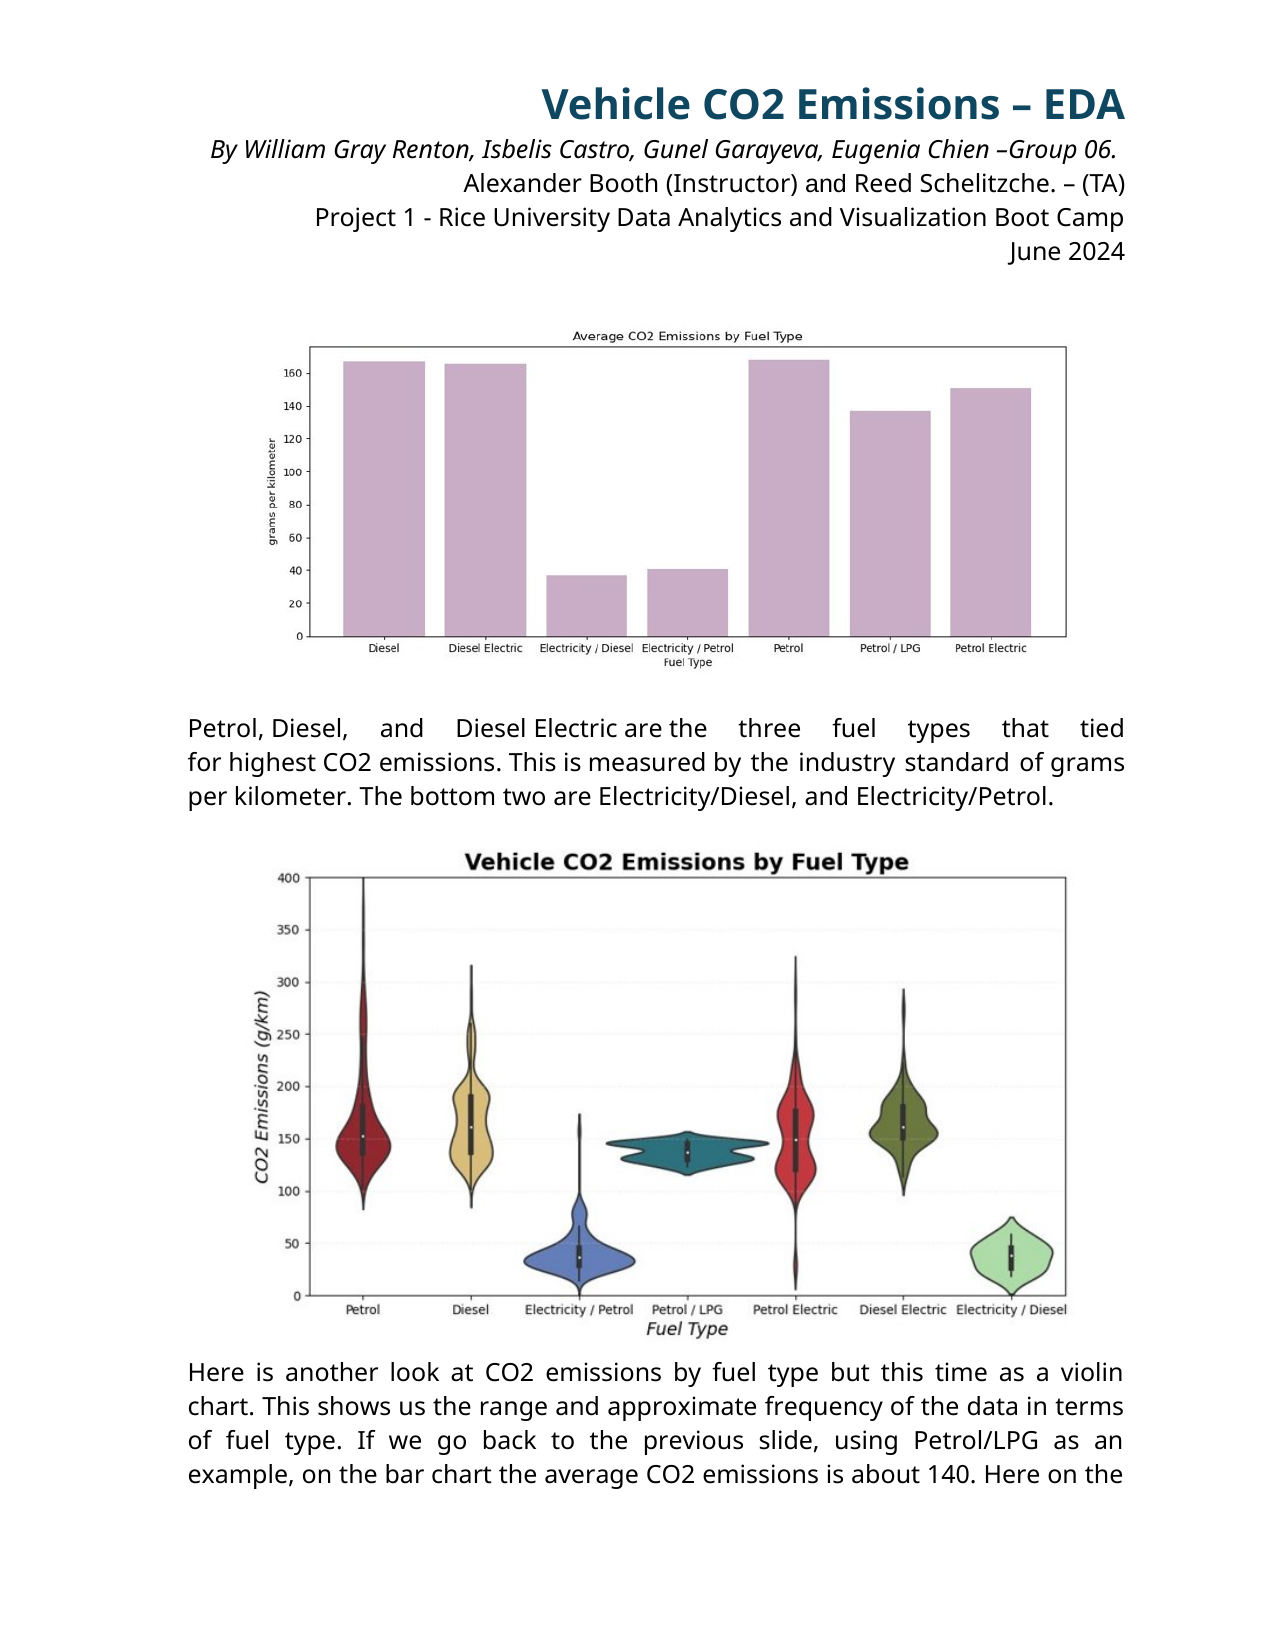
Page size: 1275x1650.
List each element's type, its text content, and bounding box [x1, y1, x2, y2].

text Petrol, Diesel, and Diesel Electric are the three fuel types that tied for highest CO2 emissions. This is measured by the industry standard of grams per kilometer. The bottom two are Electricity/Diesel, and Electricity/Petrol. [187, 710, 1125, 812]
picture [187, 812, 1163, 1355]
picture [187, 302, 1163, 677]
